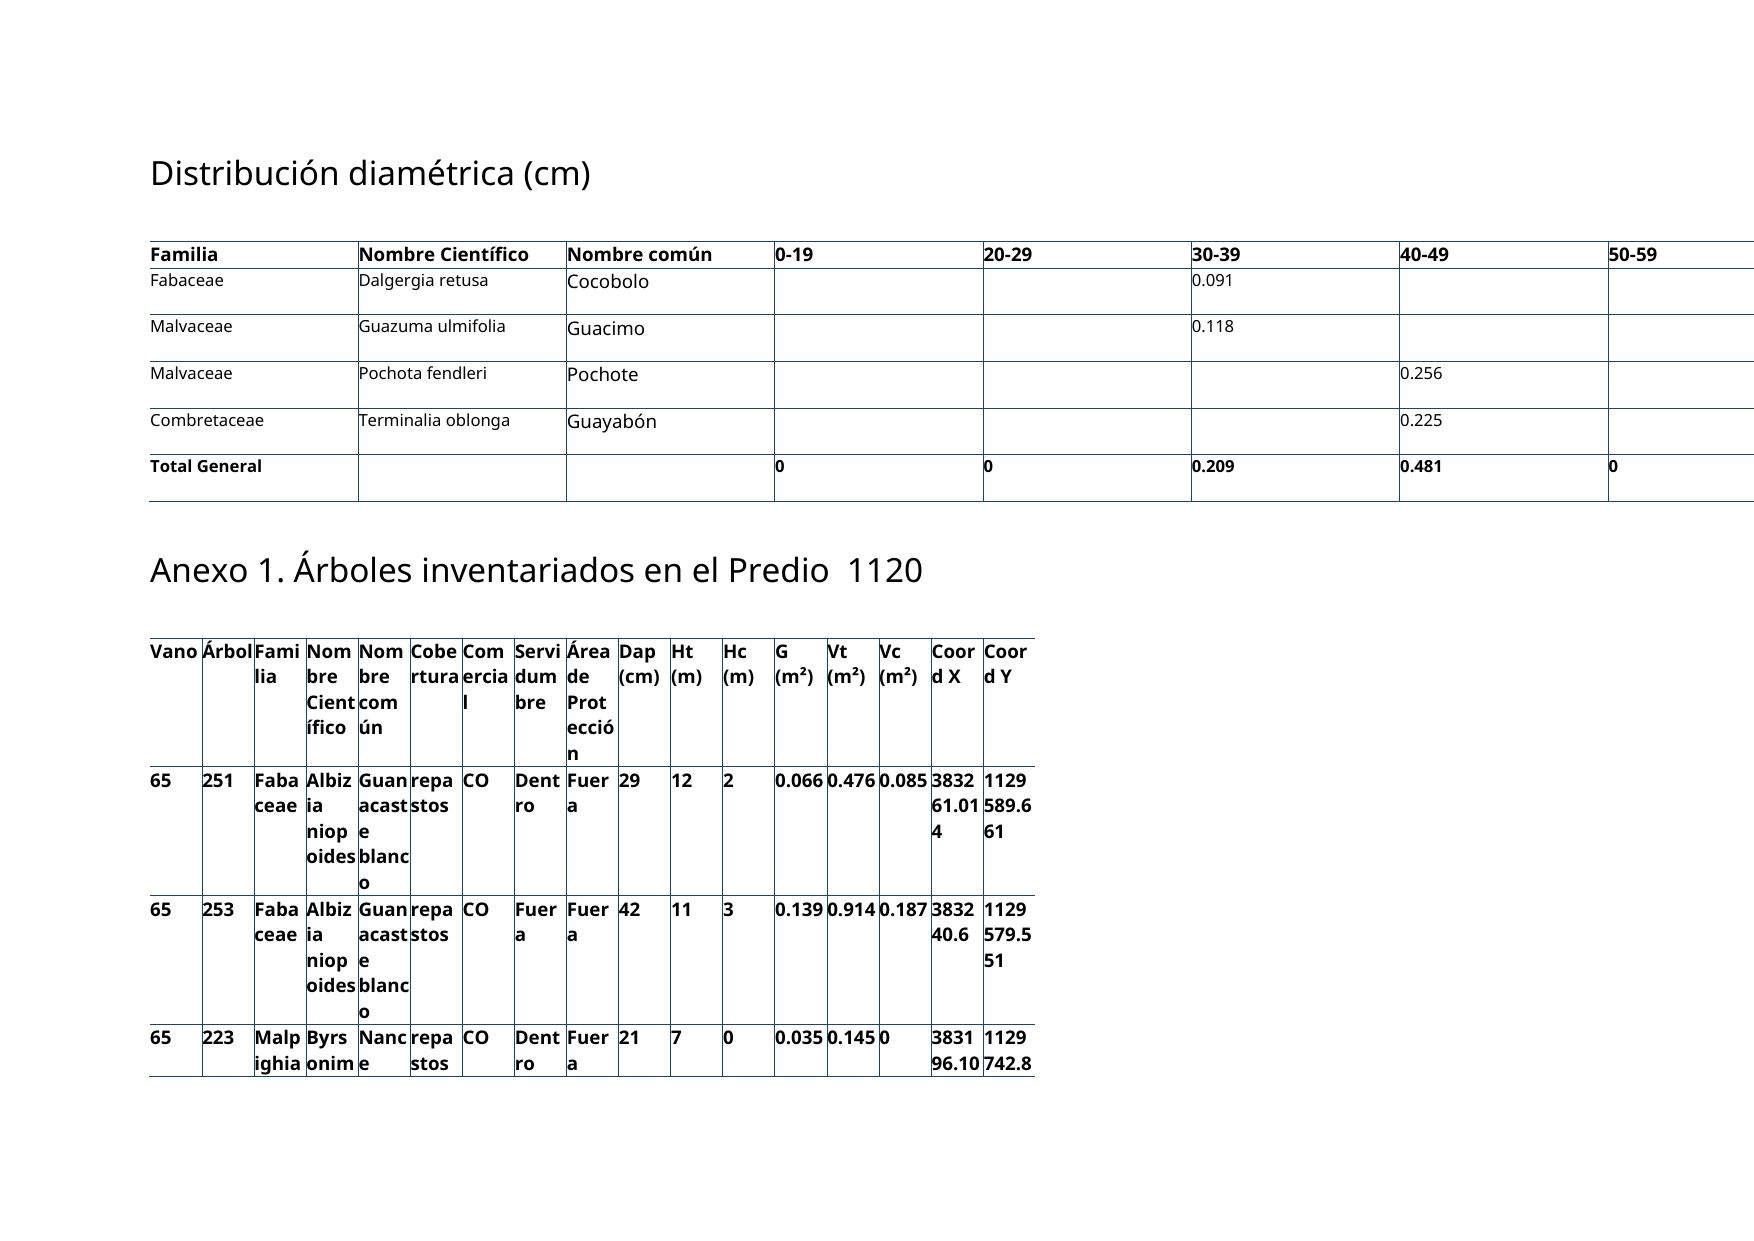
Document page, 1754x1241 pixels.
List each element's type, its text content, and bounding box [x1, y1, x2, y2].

table_header Coord X [932, 639, 983, 766]
table_cell [984, 409, 1191, 454]
table_header Área de Protección [567, 639, 618, 766]
table_header Vano [150, 639, 202, 766]
table_header Hc (m) [723, 639, 774, 766]
table_cell [984, 362, 1191, 408]
table_cell [1192, 409, 1399, 454]
table_header Vt (m²) [828, 639, 879, 766]
table_cell [1609, 409, 1754, 454]
table_cell Albizia niopoides [307, 767, 358, 895]
table_cell [984, 315, 1191, 361]
table_cell [775, 409, 983, 454]
table_cell [567, 455, 774, 501]
table_cell [1609, 315, 1754, 361]
table_cell 0.139 [775, 896, 827, 1024]
table_cell Terminalia oblonga [359, 409, 566, 454]
table_cell Fabaceae [255, 896, 306, 1024]
table_header 50-59 [1609, 242, 1754, 268]
table_cell 65 [150, 1025, 202, 1076]
table_cell [1192, 362, 1399, 408]
table_cell Fuera [567, 767, 618, 895]
table_cell Albizia niopoides [307, 896, 358, 1024]
table_cell 253 [203, 896, 254, 1024]
table_header Nombre común [359, 639, 410, 766]
table_cell 0.209 [1192, 455, 1399, 501]
table_cell 11 [671, 896, 722, 1024]
table_cell 0.066 [775, 767, 827, 895]
table_header Nombre común [567, 242, 774, 268]
table_header Cobertura [411, 639, 462, 766]
table_header Servidumbre [515, 639, 566, 766]
table_cell Guayabón [567, 409, 774, 454]
table_cell Cocobolo [567, 269, 774, 314]
text Anexo 1. Árboles inventariados en el Predio 1120 [150, 547, 1604, 592]
table_cell Pochota fendleri [359, 362, 566, 408]
table_cell Guacimo [567, 315, 774, 361]
table_cell 21 [619, 1025, 670, 1076]
table_cell 1129579.551 [984, 896, 1035, 1024]
table_cell repastos [411, 896, 462, 1024]
table_cell 383240.6 [932, 896, 983, 1024]
table_cell CO [463, 896, 514, 1024]
table_cell Malvaceae [150, 315, 358, 361]
table_cell 383196.103 [932, 1025, 983, 1076]
table_cell 0.256 [1400, 362, 1608, 408]
table_cell 65 [150, 767, 202, 895]
table_cell [359, 455, 566, 501]
table_cell 383261.014 [932, 767, 983, 895]
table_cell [307, 1025, 358, 1076]
table_cell repastos [411, 1025, 462, 1076]
table_header Coord Y [984, 639, 1035, 766]
table_cell 223 [203, 1025, 254, 1076]
table_cell Guazuma ulmifolia [359, 315, 566, 361]
table_cell 29 [619, 767, 670, 895]
table_cell 0 [723, 1025, 774, 1076]
table_cell [775, 269, 983, 314]
table_cell Fabaceae [150, 269, 358, 314]
table_cell 0.187 [880, 896, 931, 1024]
table_cell 0 [1609, 455, 1754, 501]
table_cell Combretaceae [150, 409, 358, 454]
table_cell Guanacaste blanco [359, 896, 410, 1024]
table_header Nombre Científico [307, 639, 358, 766]
table_cell 12 [671, 767, 722, 895]
table_cell Fabaceae [255, 767, 306, 895]
table_cell CO [463, 767, 514, 895]
table_cell Total General [150, 455, 358, 501]
table_cell [1609, 362, 1754, 408]
table_cell 0 [984, 455, 1191, 501]
table_cell Malpighiaceae [255, 1025, 306, 1076]
table_header Árbol [203, 639, 254, 766]
table_cell 0.145 [828, 1025, 879, 1076]
table_cell repastos [411, 767, 462, 895]
table_header Dap (cm) [619, 639, 670, 766]
table_cell [1400, 315, 1608, 361]
table_cell [775, 362, 983, 408]
table_cell 65 [150, 896, 202, 1024]
table_header Ht (m) [671, 639, 722, 766]
table_cell 0.035 [775, 1025, 827, 1076]
table_cell 0.091 [1192, 269, 1399, 314]
table_cell 0.481 [1400, 455, 1608, 501]
table_cell Dentro [515, 767, 566, 895]
table_cell Nance [359, 1025, 410, 1076]
table_cell Fuera [515, 896, 566, 1024]
table_cell Dentro [515, 1025, 566, 1076]
table_cell [1609, 269, 1754, 314]
table_cell 0.118 [1192, 315, 1399, 361]
table_cell Dalgergia retusa [359, 269, 566, 314]
table_cell CO [463, 1025, 514, 1076]
table_header Familia [150, 242, 358, 268]
table_header 0-19 [775, 242, 983, 268]
table_cell 1129742.859 [984, 1025, 1035, 1076]
table_cell 2 [723, 767, 774, 895]
table_cell Fuera [567, 1025, 618, 1076]
table_cell [775, 315, 983, 361]
table_cell 0.225 [1400, 409, 1608, 454]
table_header Familia [255, 639, 306, 766]
table_header G (m²) [775, 639, 827, 766]
table_cell 0.476 [828, 767, 879, 895]
table_cell 0.914 [828, 896, 879, 1024]
table_cell Guanacaste blanco [359, 767, 410, 895]
table_cell 7 [671, 1025, 722, 1076]
table_cell 0 [880, 1025, 931, 1076]
table_cell 0 [775, 455, 983, 501]
table_cell Malvaceae [150, 362, 358, 408]
text Distribución diamétrica (cm) [150, 150, 1604, 195]
table_header Nombre Científico [359, 242, 566, 268]
table_cell 42 [619, 896, 670, 1024]
table_cell 251 [203, 767, 254, 895]
table_cell 3 [723, 896, 774, 1024]
table_cell [984, 269, 1191, 314]
table_header Vc (m²) [880, 639, 931, 766]
table_cell 1129589.661 [984, 767, 1035, 895]
table_header 30-39 [1192, 242, 1399, 268]
table_header 20-29 [984, 242, 1191, 268]
table_header 40-49 [1400, 242, 1608, 268]
table_cell Pochote [567, 362, 774, 408]
table_cell [1400, 269, 1608, 314]
table_cell 0.085 [880, 767, 931, 895]
table_cell Fuera [567, 896, 618, 1024]
table_header Comercial [463, 639, 514, 766]
